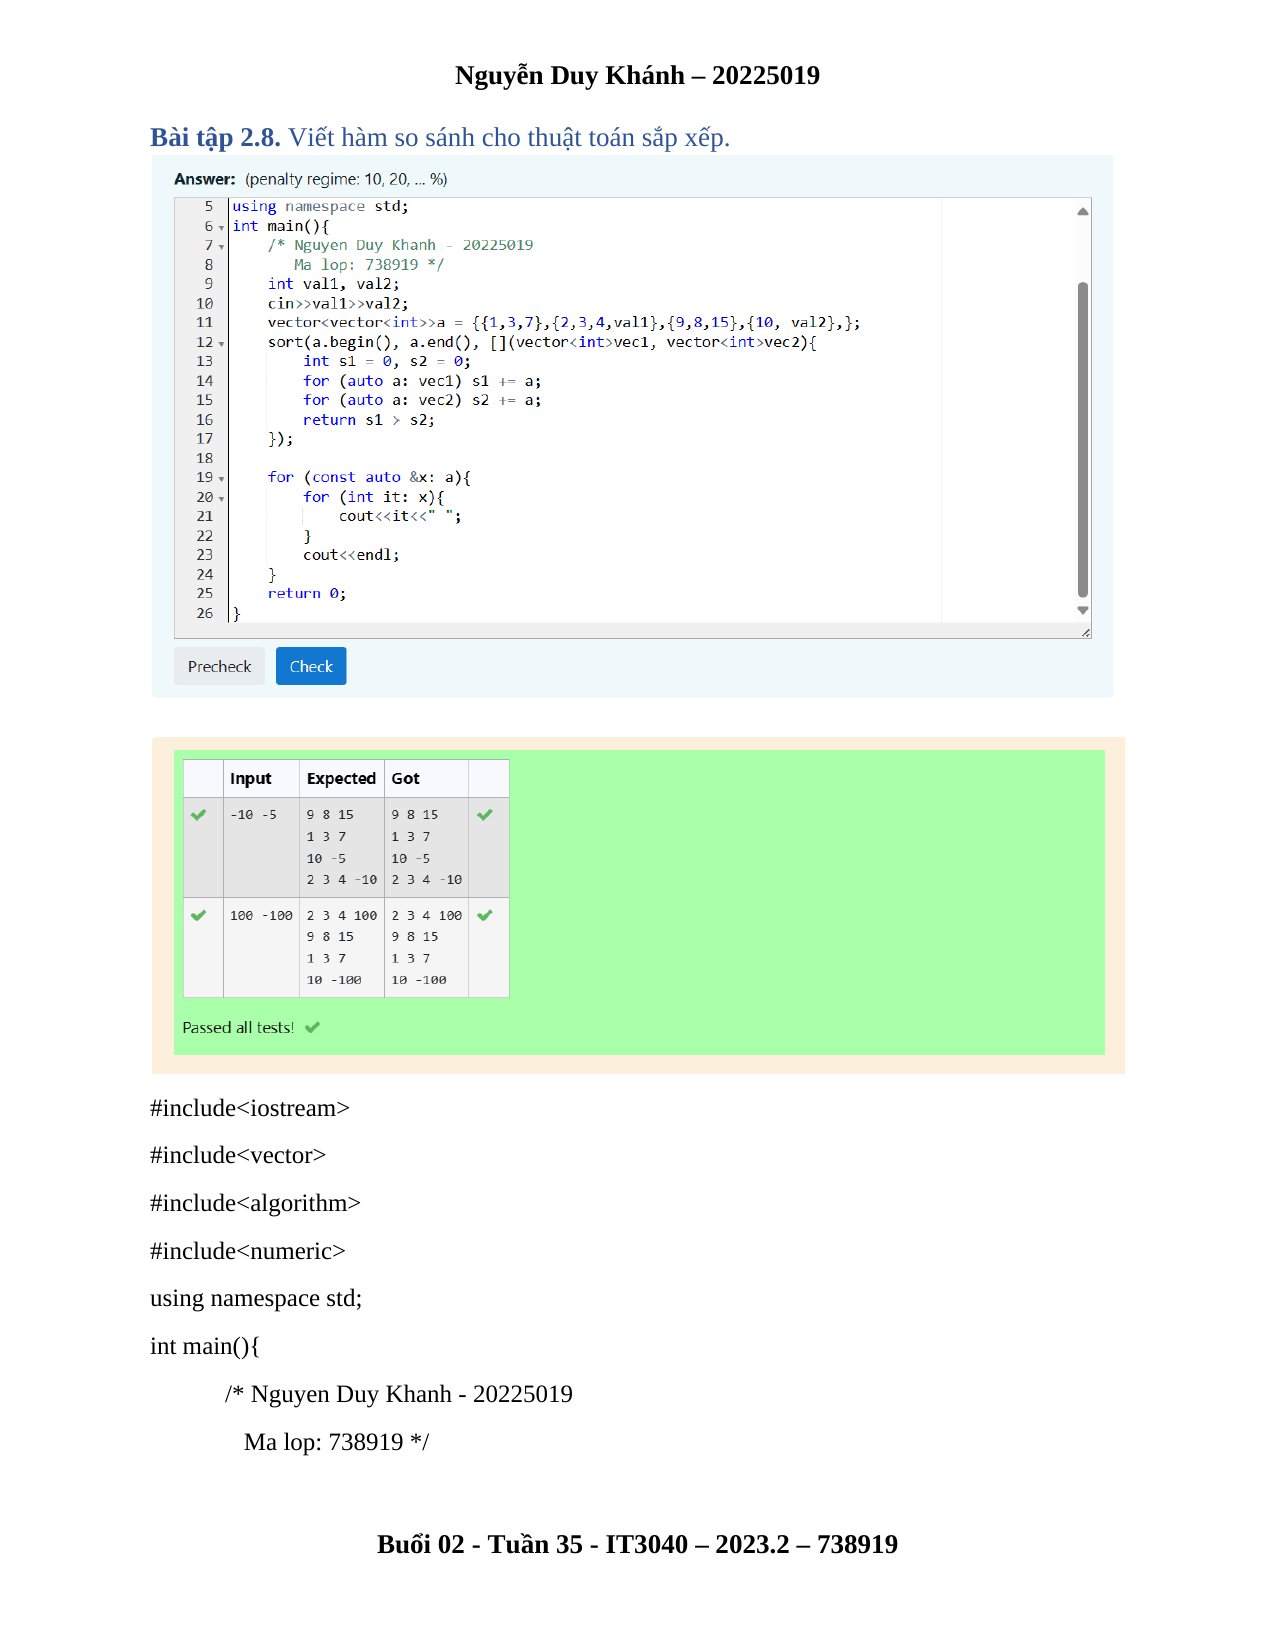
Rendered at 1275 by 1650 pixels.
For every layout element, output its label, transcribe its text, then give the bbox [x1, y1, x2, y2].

text #include<vector> [150, 1140, 1125, 1169]
text int main(){ [150, 1331, 1125, 1360]
text #include<algorithm> [150, 1188, 1125, 1217]
subtitle Bài tập 2.8. Viết hàm so sánh cho thuật toán sắp xếp. [150, 121, 1125, 152]
text /* Nguyen Duy Khanh - 20225019 [150, 1379, 1125, 1408]
text Ma lop: 738919 */ [150, 1427, 1125, 1455]
text using namespace std; [150, 1283, 1125, 1312]
text #include<iostream> [150, 1093, 1125, 1121]
text #include<numeric> [150, 1236, 1125, 1264]
picture [150, 734, 1125, 1074]
picture [150, 155, 1125, 715]
